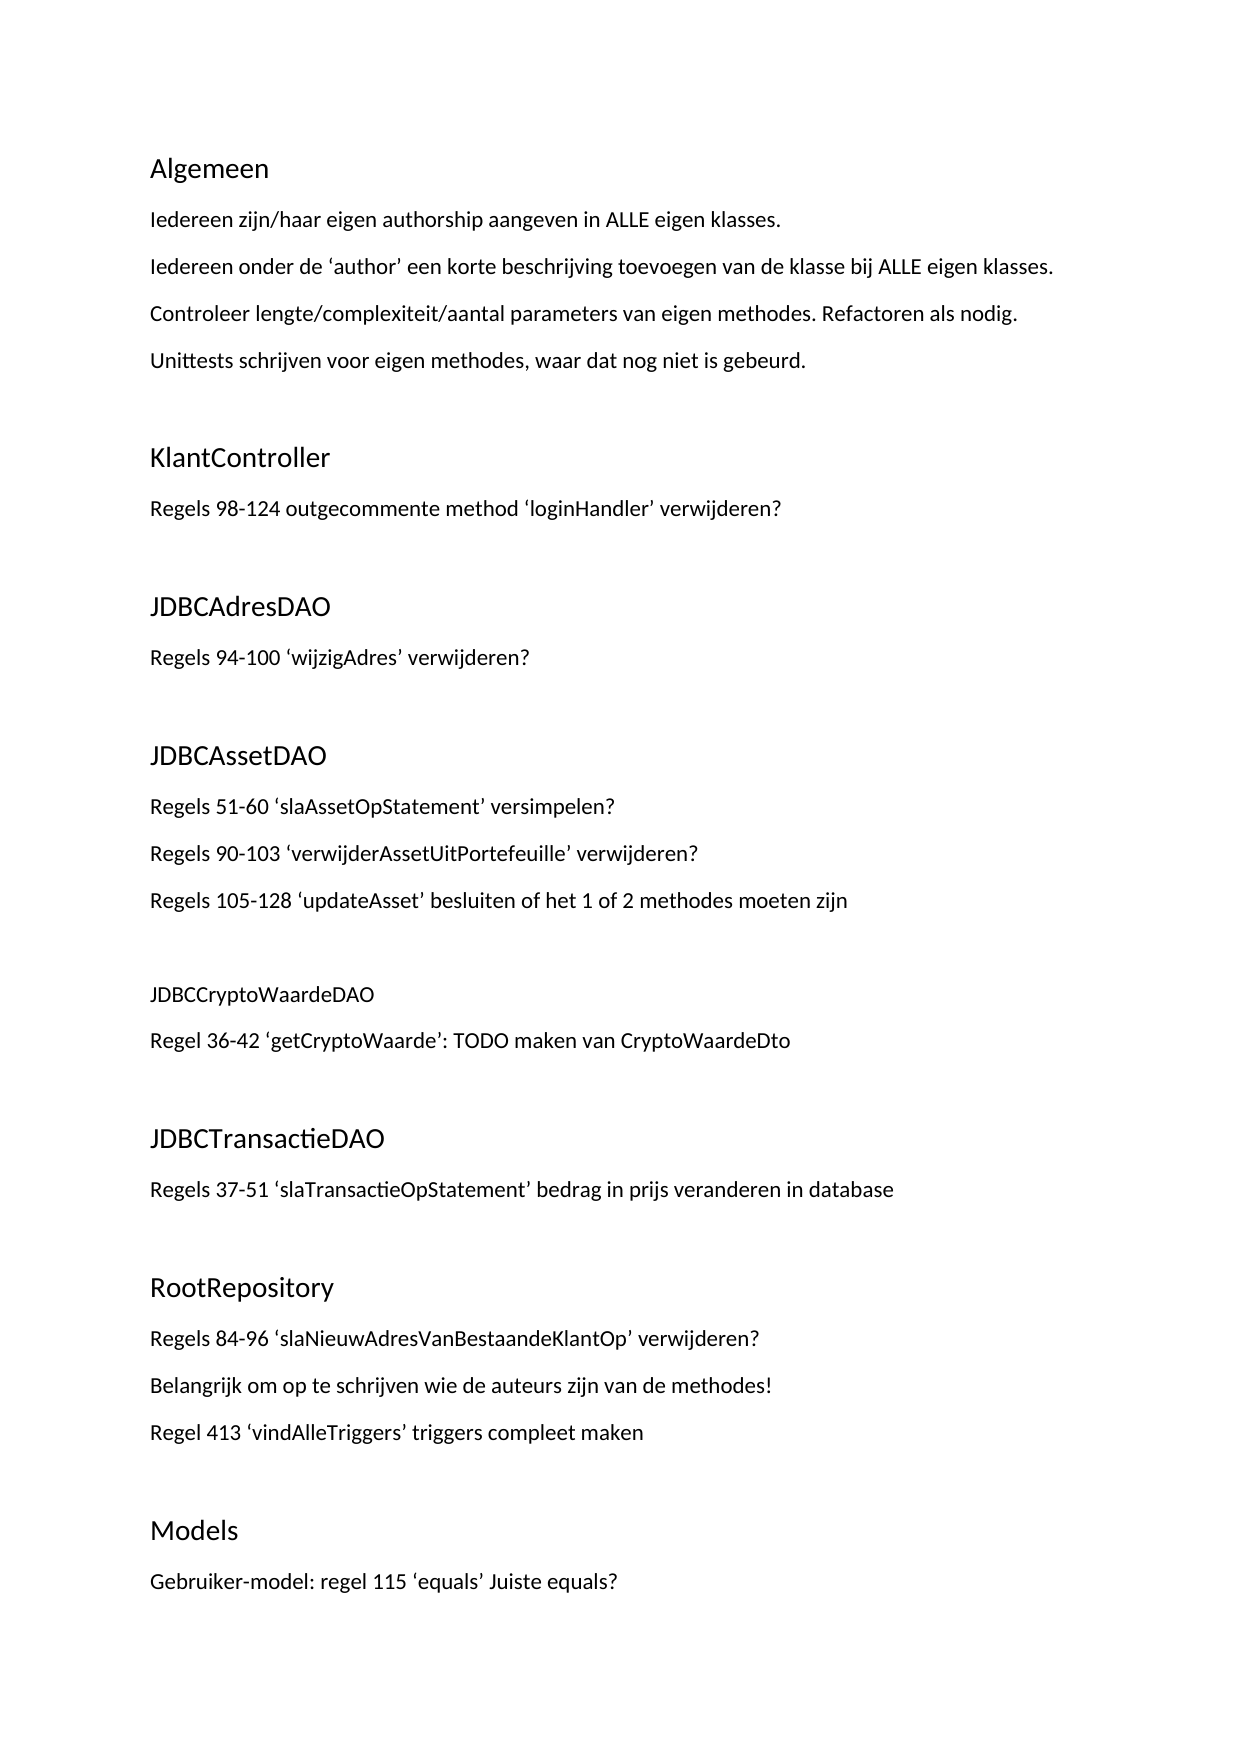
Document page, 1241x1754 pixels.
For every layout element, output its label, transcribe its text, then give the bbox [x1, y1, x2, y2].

text Algemeen [150, 150, 1090, 186]
text JDBCAdresDAO [150, 588, 1090, 624]
text Models [150, 1512, 1090, 1547]
text Belangrijk om op te schrijven wie de auteurs zijn van de methodes! [150, 1371, 1090, 1399]
text Iedereen onder de ‘author’ een korte beschrijving toevoegen van de klasse bij ALLE eigen klasses. [150, 252, 1090, 280]
text Regels 37-51 ‘slaTransactieOpStatement’ bedrag in prijs veranderen in database [150, 1176, 1090, 1203]
text Regels 105-128 ‘updateAsset’ besluiten of het 1 of 2 methodes moeten zijn [150, 886, 1090, 914]
text JDBCAssetDAO [150, 737, 1090, 773]
text JDBCCryptoWaardeDAO [150, 980, 1090, 1008]
text Regels 94-100 ‘wijzigAdres’ verwijderen? [150, 643, 1090, 671]
text KlantController [150, 439, 1090, 475]
text Regels 84-96 ‘slaNieuwAdresVanBestaandeKlantOp’ verwijderen? [150, 1324, 1090, 1352]
text Gebruiker-model: regel 115 ‘equals’ Juiste equals? [150, 1567, 1090, 1595]
text Unittests schrijven voor eigen methodes, waar dat nog niet is gebeurd. [150, 346, 1090, 374]
text Regel 413 ‘vindAlleTriggers’ triggers compleet maken [150, 1418, 1090, 1446]
text Regel 36-42 ‘getCryptoWaarde’: TODO maken van CryptoWaardeDto [150, 1027, 1090, 1055]
text Regels 90-103 ‘verwijderAssetUitPortefeuille’ verwijderen? [150, 839, 1090, 867]
text Iedereen zijn/haar eigen authorship aangeven in ALLE eigen klasses. [150, 205, 1090, 233]
text Regels 51-60 ‘slaAssetOpStatement’ versimpelen? [150, 792, 1090, 820]
text JDBCTransactieDAO [150, 1120, 1090, 1156]
text Regels 98-124 outgecommente method ‘loginHandler’ verwijderen? [150, 494, 1090, 523]
text RootRepository [150, 1269, 1090, 1305]
text Controleer lengte/complexiteit/aantal parameters van eigen methodes. Refactoren als nodig. [150, 299, 1090, 327]
